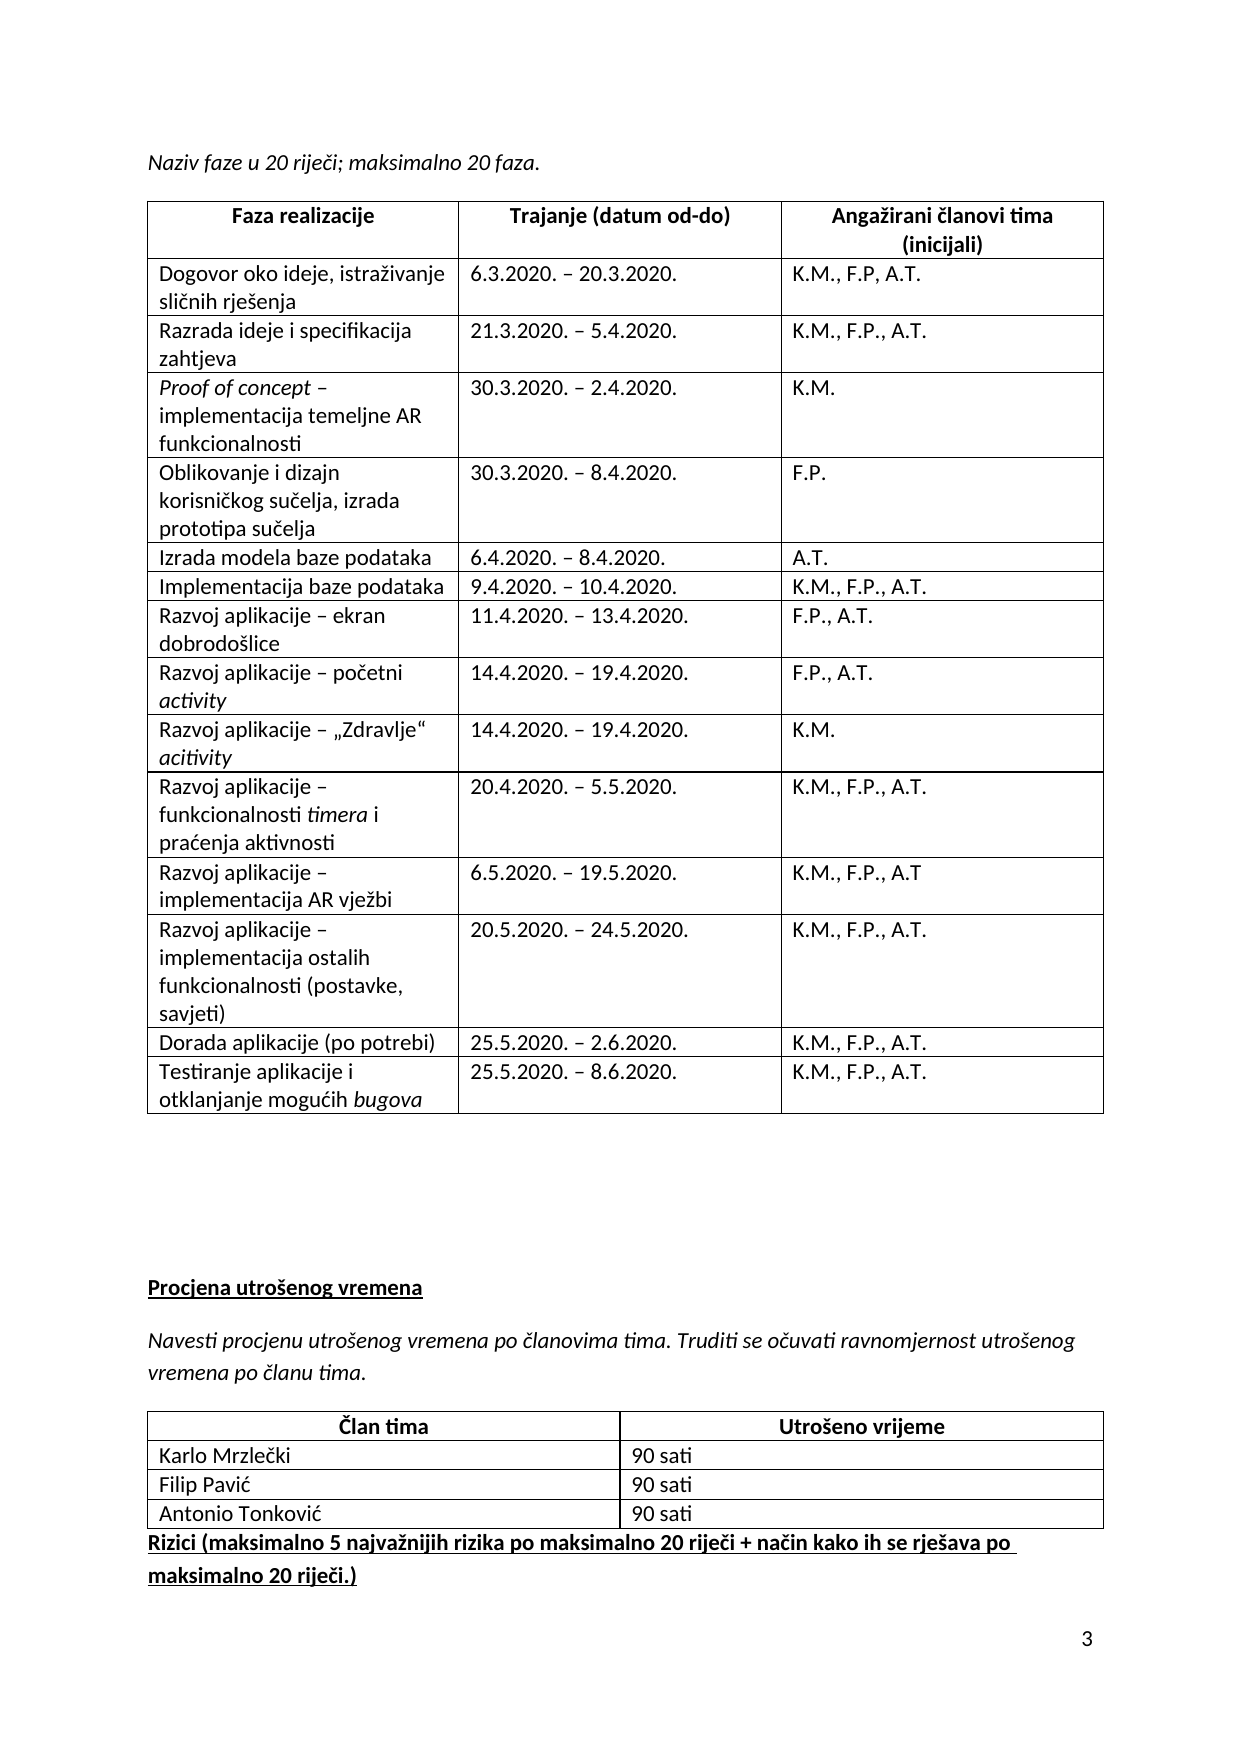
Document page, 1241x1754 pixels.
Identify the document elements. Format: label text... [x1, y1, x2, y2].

table_cell Izrada modela baze podataka [148, 543, 458, 571]
table_cell 25.5.2020. – 8.6.2020. [459, 1057, 781, 1113]
table_cell Razvoj aplikacije – početni activity [148, 658, 458, 714]
table_cell 6.3.2020. – 20.3.2020. [459, 259, 781, 315]
text Procjena utrošenog vremena [148, 1273, 1093, 1301]
table_cell K.M., F.P., A.T. [782, 915, 1103, 1027]
table_cell 6.4.2020. – 8.4.2020. [459, 543, 781, 571]
table_cell K.M. [782, 373, 1103, 457]
table_cell 25.5.2020. – 2.6.2020. [459, 1028, 781, 1056]
table_cell K.M., F.P., A.T. [782, 1028, 1103, 1056]
table_cell Implementacija baze podataka [148, 572, 458, 600]
table_cell 90 sati [621, 1470, 1103, 1498]
table_header Faza realizacije [148, 202, 458, 258]
table_cell Dorada aplikacije (po potrebi) [148, 1028, 458, 1056]
table_cell K.M. [782, 715, 1103, 771]
table_cell Oblikovanje i dizajn korisničkog sučelja, izrada prototipa sučelja [148, 458, 458, 542]
table_cell 11.4.2020. – 13.4.2020. [459, 601, 781, 657]
table_cell F.P. [782, 458, 1103, 542]
table_cell Razrada ideje i specifikacija zahtjeva [148, 316, 458, 372]
table_cell Proof of concept – implementacija temeljne AR funkcionalnosti [148, 373, 458, 457]
table_cell Razvoj aplikacije – ekran dobrodošlice [148, 601, 458, 657]
table_cell 20.5.2020. – 24.5.2020. [459, 915, 781, 1027]
table_cell 20.4.2020. – 5.5.2020. [459, 773, 781, 857]
table_cell Razvoj aplikacije – implementacija ostalih funkcionalnosti (postavke, savjeti) [148, 915, 458, 1027]
text Naziv faze u 20 riječi; maksimalno 20 faza. [148, 148, 1093, 176]
text Navesti procjenu utrošenog vremena po članovima tima. Truditi se očuvati ravnomjernost utrošenog vremena po članu tima. [148, 1326, 1093, 1386]
table_cell 30.3.2020. – 8.4.2020. [459, 458, 781, 542]
table_cell 90 sati [621, 1500, 1103, 1527]
table_cell 9.4.2020. – 10.4.2020. [459, 572, 781, 600]
text Rizici (maksimalno 5 najvažnijih rizika po maksimalno 20 riječi + način kako ih se rješava po maksimalno 20 riječi.) [148, 1529, 1093, 1589]
table_cell 21.3.2020. – 5.4.2020. [459, 316, 781, 372]
table_cell Antonio Tonković [148, 1500, 619, 1527]
table_cell 6.5.2020. – 19.5.2020. [459, 858, 781, 914]
table_cell Razvoj aplikacije – funkcionalnosti timera i praćenja aktivnosti [148, 773, 458, 857]
table_cell K.M., F.P., A.T. [782, 1057, 1103, 1113]
table_cell A.T. [782, 543, 1103, 571]
table_cell Dogovor oko ideje, istraživanje sličnih rješenja [148, 259, 458, 315]
table_header Angažirani članovi tima (inicijali) [782, 202, 1103, 258]
table_cell K.M., F.P., A.T. [782, 773, 1103, 857]
table_header Utrošeno vrijeme [621, 1412, 1103, 1440]
table_cell K.M., F.P., A.T. [782, 572, 1103, 600]
table_header Trajanje (datum od-do) [459, 202, 781, 258]
table_cell 14.4.2020. – 19.4.2020. [459, 658, 781, 714]
table_cell F.P., A.T. [782, 658, 1103, 714]
table_cell Testiranje aplikacije i otklanjanje mogućih bugova [148, 1057, 458, 1113]
table_header Član tima [148, 1412, 619, 1440]
table_cell K.M., F.P., A.T [782, 858, 1103, 914]
table_cell Karlo Mrzlečki [148, 1441, 619, 1469]
table_cell K.M., F.P, A.T. [782, 259, 1103, 315]
table_cell 90 sati [621, 1441, 1103, 1469]
table_cell Razvoj aplikacije – implementacija AR vježbi [148, 858, 458, 914]
table_cell F.P., A.T. [782, 601, 1103, 657]
table_cell Filip Pavić [148, 1470, 619, 1498]
table_cell Razvoj aplikacije – „Zdravlje“ acitivity [148, 715, 458, 771]
table_cell K.M., F.P., A.T. [782, 316, 1103, 372]
table_cell 30.3.2020. – 2.4.2020. [459, 373, 781, 457]
table_cell 14.4.2020. – 19.4.2020. [459, 715, 781, 771]
